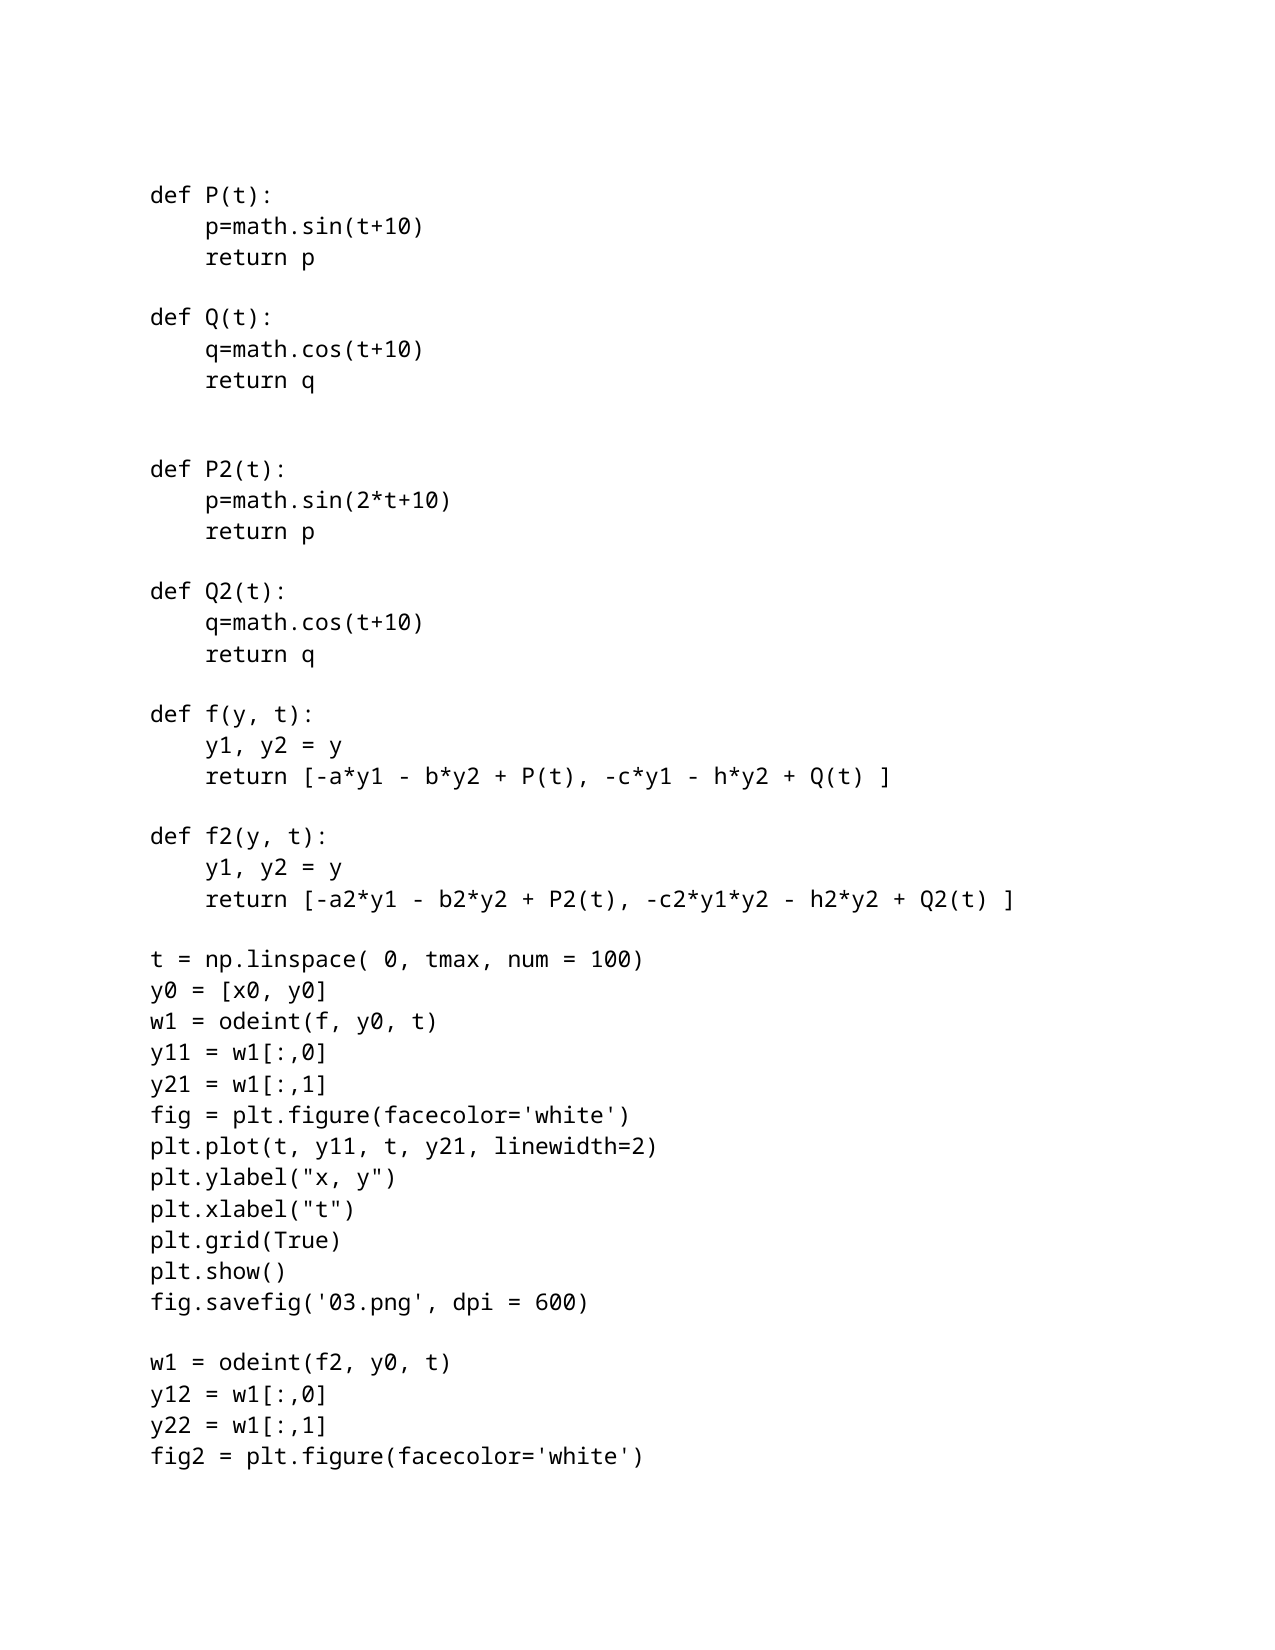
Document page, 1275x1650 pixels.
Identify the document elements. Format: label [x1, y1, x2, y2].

text [150, 150, 1125, 1471]
